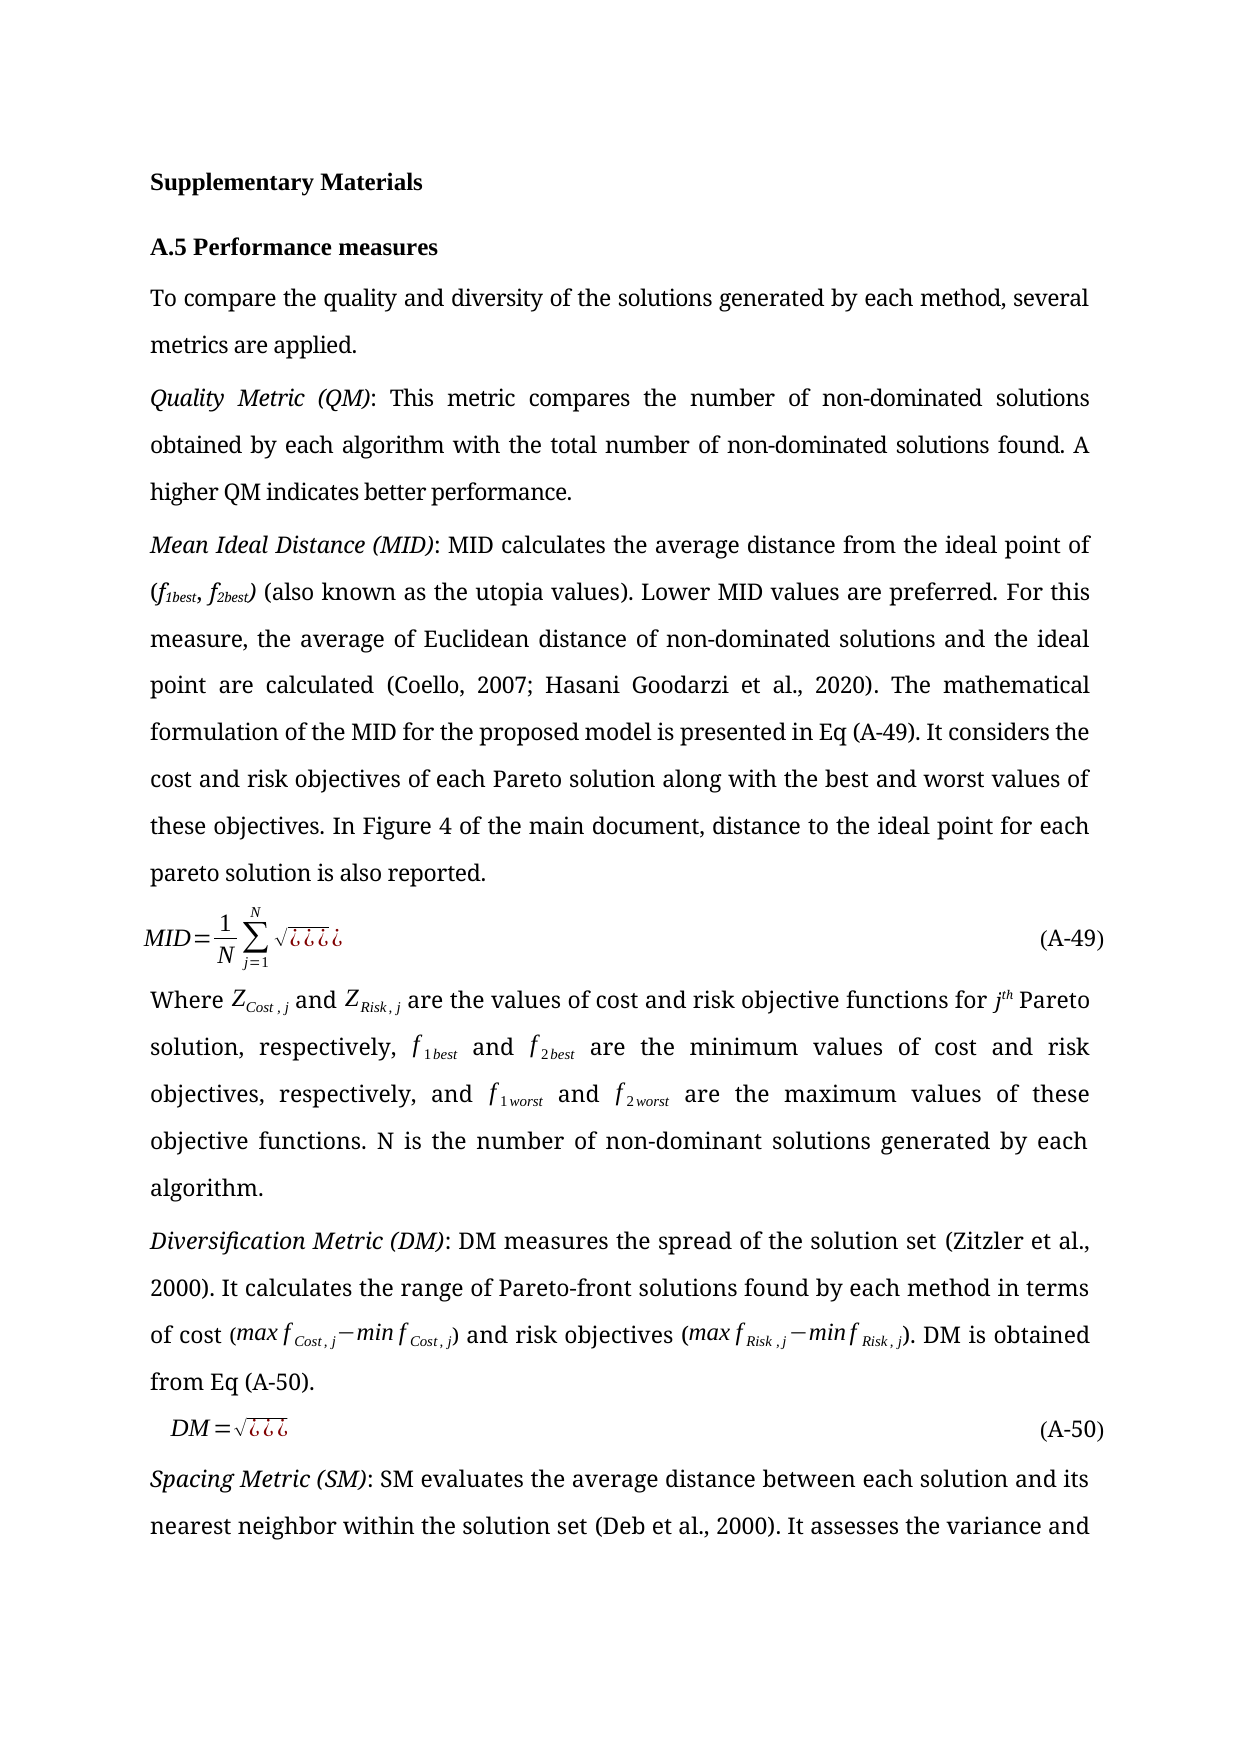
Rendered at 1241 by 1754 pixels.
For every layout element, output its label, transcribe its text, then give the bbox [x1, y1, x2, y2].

table_header [131, 904, 1021, 984]
table_header (A-50) [1021, 1413, 1124, 1463]
table_header [131, 1413, 1021, 1463]
text Diversification Metric (DM): DM measures the spread of the solution set (Zitzler et al., 2000). It calculates the range of Pareto-front solutions found by each method in terms of cost () and risk objectives (). DM is obtained from Eq (A-50). [150, 1225, 1090, 1397]
text Mean Ideal Distance (MID): MID calculates the average distance from the ideal point of (f1best, f2best) (also known as the utopia values). Lower MID values are preferred. For this measure, the average of Euclidean distance of non-dominated solutions and the ideal point are calculated (Coello, 2007; Hasani Goodarzi et al., 2020). The mathematical formulation of the MID for the proposed model is presented in Eq (A-49). It considers the cost and risk objectives of each Pareto solution along with the best and worst values of these objectives. In Figure 4 of the main document, distance to the ideal point for each pareto solution is also reported. [150, 529, 1090, 888]
text A.5 Performance measures [150, 232, 1090, 261]
text Quality Metric (QM): This metric compares the number of non-dominated solutions obtained by each algorithm with the total number of non-dominated solutions found. A higher QM indicates better performance. [150, 382, 1090, 507]
table_header (A-49) [1021, 904, 1124, 984]
text To compare the quality and diversity of the solutions generated by each method, several metrics are applied. [150, 282, 1090, 360]
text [150, 1463, 1090, 1541]
subtitle Supplementary Materials [150, 167, 1090, 195]
text Where and are the values of cost and risk objective functions for jth Pareto solution, respectively, and are the minimum values of cost and risk objectives, respectively, and and are the maximum values of these objective functions. N is the number of non-dominant solutions generated by each algorithm. [150, 984, 1090, 1203]
